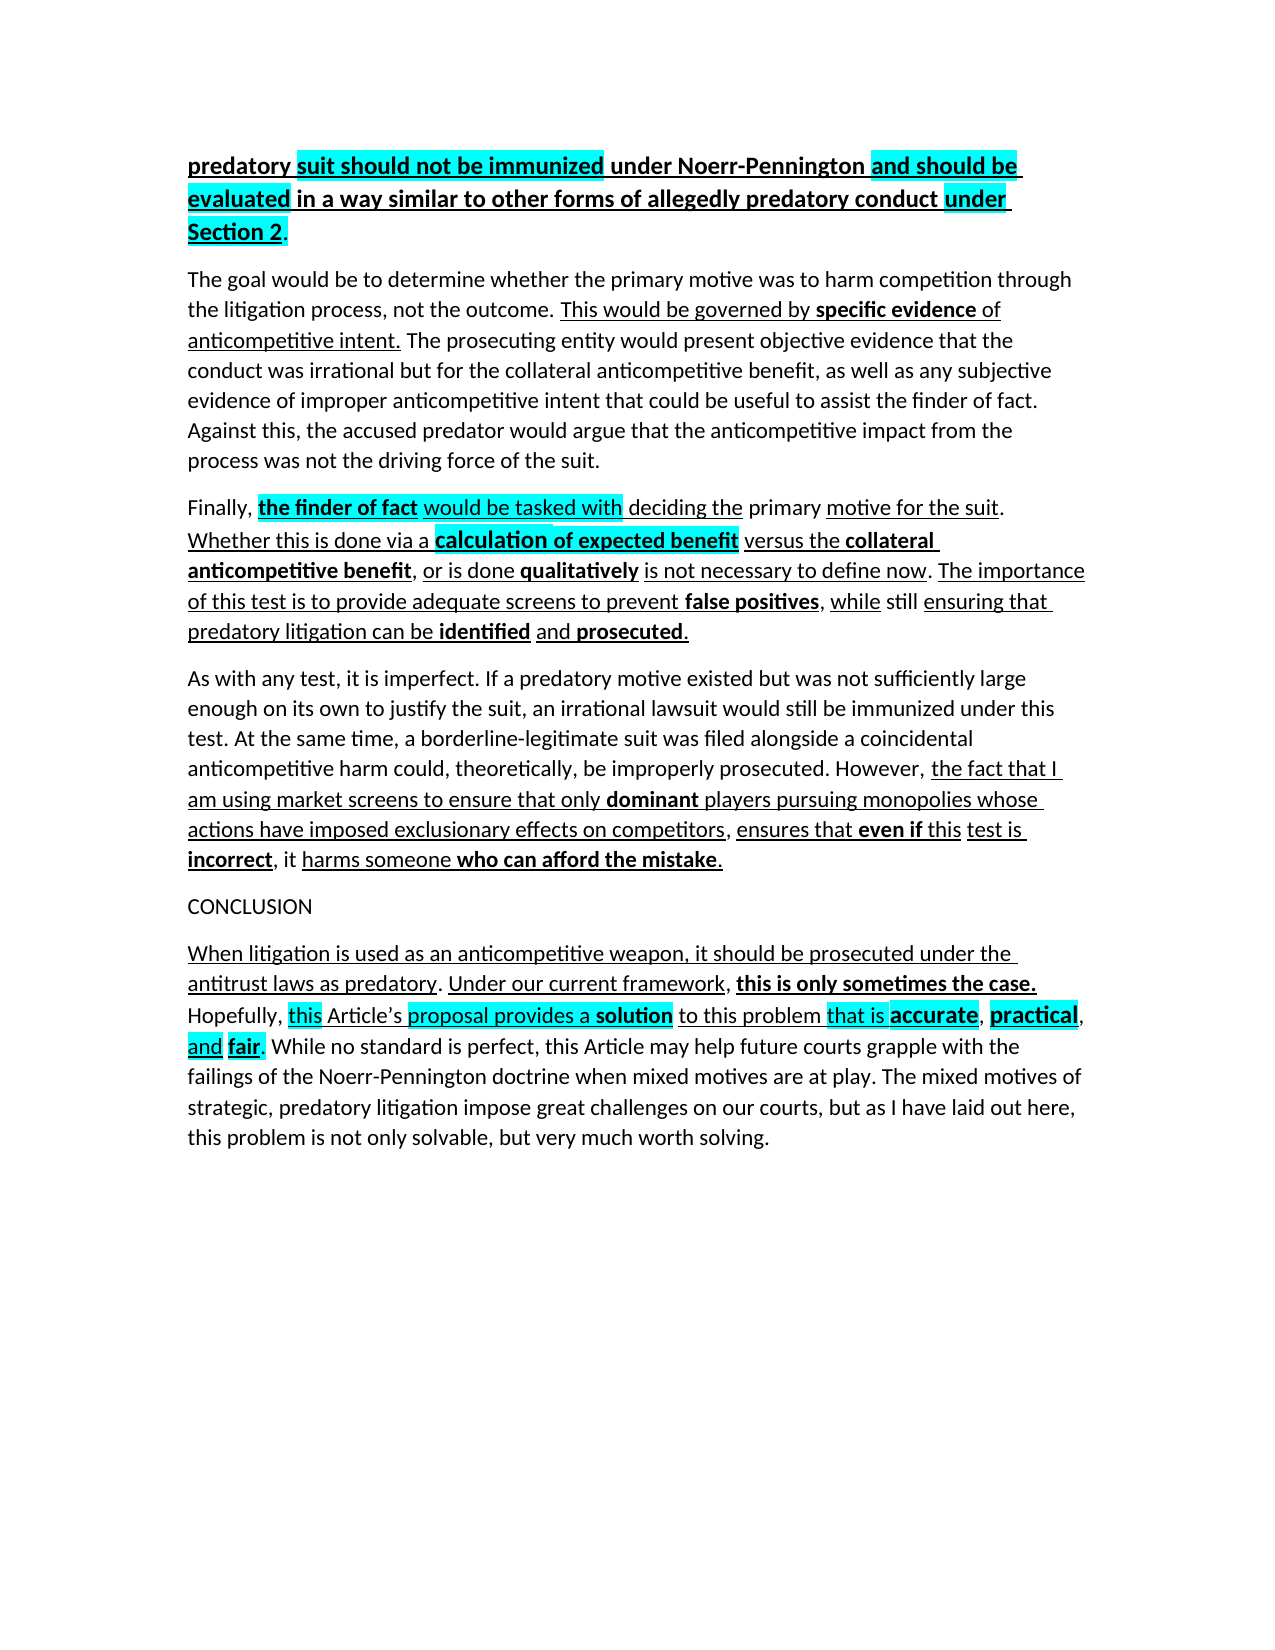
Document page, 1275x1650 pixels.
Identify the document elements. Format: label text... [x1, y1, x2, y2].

text When litigation is used as an anticompetitive weapon, it should be prosecuted under the antitrust laws as predatory. Under our current framework, this is only sometimes the case. Hopefully, this Article’s proposal provides a solution to this problem that is accurate, practical, and fair. While no standard is perfect, this Article may help future courts grapple with the failings of the Noerr-Pennington doctrine when mixed motives are at play. The mixed motives of strategic, predatory litigation impose great challenges on our courts, but as I have laid out here, this problem is not only solvable, but very much worth solving. [187, 939, 1087, 1151]
text As with any test, it is imperfect. If a predatory motive existed but was not sufficiently large enough on its own to justify the suit, an irrational lawsuit would still be immunized under this test. At the same time, a borderline-legitimate suit was filed alongside a coincidental anticompetitive harm could, theoretically, be improperly prosecuted. However, the fact that I am using market screens to ensure that only dominant players pursuing monopolies whose actions have imposed exclusionary effects on competitors, ensures that even if this test is incorrect, it harms someone who can afford the mistake. [187, 664, 1087, 873]
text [187, 150, 1087, 246]
text CONCLUSION [187, 892, 1087, 920]
text Finally, the finder of fact would be tasked with deciding the primary motive for the suit. Whether this is done via a calculation of expected benefit versus the collateral anticompetitive benefit, or is done qualitatively is not necessary to define now. The importance of this test is to provide adequate screens to prevent false positives, while still ensuring that predatory litigation can be identified and prosecuted. [187, 493, 1087, 645]
text The goal would be to determine whether the primary motive was to harm competition through the litigation process, not the outcome. This would be governed by specific evidence of anticompetitive intent. The prosecuting entity would present objective evidence that the conduct was irrational but for the collateral anticompetitive benefit, as well as any subjective evidence of improper anticompetitive intent that could be useful to assist the finder of fact. Against this, the accused predator would argue that the anticompetitive impact from the process was not the driving force of the suit. [187, 265, 1087, 475]
